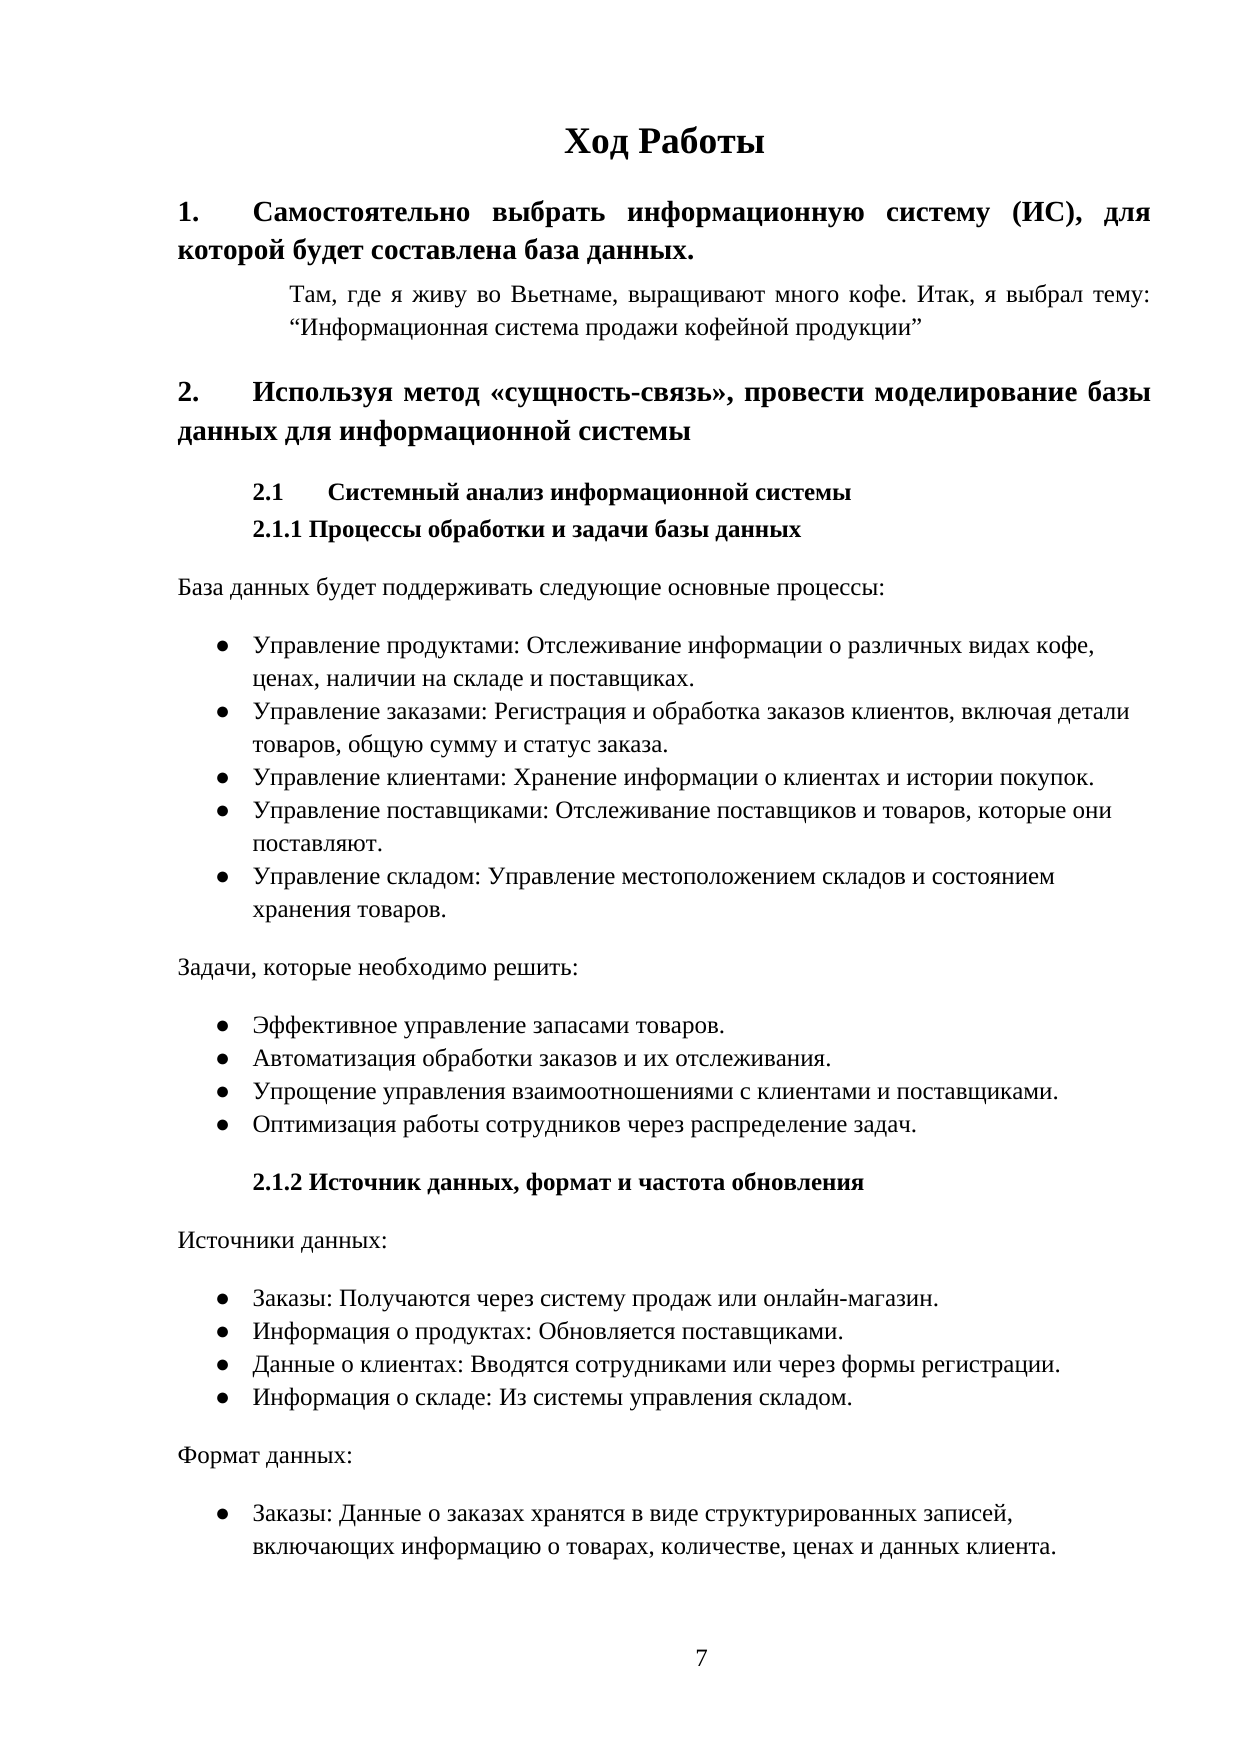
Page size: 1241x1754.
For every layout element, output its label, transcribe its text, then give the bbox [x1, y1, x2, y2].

text Там, где я живу во Вьетнаме, выращивают много кофе. Итак, я выбрал тему: “Информационная система продажи кофейной продукции” [289, 279, 1152, 341]
list Управление продуктами: Отслеживание информации о различных видах кофе, ценах, наличии на складе и поставщиках. [215, 630, 1152, 692]
list Заказы: Получаются через систему продаж или онлайн-магазин. [215, 1283, 1152, 1312]
text База данных будет поддерживать следующие основные процессы: [177, 572, 1152, 601]
list Оптимизация работы сотрудников через распределение задач. [215, 1109, 1152, 1138]
list Управление клиентами: Хранение информации о клиентах и истории покупок. [215, 762, 1152, 791]
subtitle 2.1 Системный анализ информационной системы [177, 477, 1152, 505]
list Информация о продуктах: Обновляется поставщиками. [215, 1316, 1152, 1345]
list Упрощение управления взаимоотношениями с клиентами и поставщиками. [215, 1076, 1152, 1105]
text Задачи, которые необходимо решить: [177, 952, 1152, 981]
list Автоматизация обработки заказов и их отслеживания. [215, 1043, 1152, 1072]
text Формат данных: [177, 1440, 1152, 1469]
list Информация о складе: Из системы управления складом. [215, 1382, 1152, 1411]
subtitle Ход Работы [177, 118, 1152, 161]
list Управление складом: Управление местоположением складов и состоянием хранения товаров. [215, 861, 1152, 923]
list Управление заказами: Регистрация и обработка заказов клиентов, включая детали товаров, общую сумму и статус заказа. [215, 696, 1152, 758]
text Источники данных: [177, 1225, 1152, 1254]
subtitle Используя метод «сущность-связь», провести моделирование базы данных для информационной системы [177, 374, 1152, 447]
list Заказы: Данные о заказах хранятся в виде структурированных записей, включающих информацию о товарах, количестве, ценах и данных клиента. [215, 1498, 1152, 1560]
text 2.1.1 Процессы обработки и задачи базы данных [177, 514, 1152, 542]
list Данные о клиентах: Вводятся сотрудниками или через формы регистрации. [215, 1349, 1152, 1378]
subtitle Самостоятельно выбрать информационную систему (ИС), для которой будет составлена база данных. [177, 194, 1152, 266]
text 2.1.2 Источник данных, формат и частота обновления [177, 1167, 1152, 1196]
list Эффективное управление запасами товаров. [215, 1010, 1152, 1039]
list Управление поставщиками: Отслеживание поставщиков и товаров, которые они поставляют. [215, 795, 1152, 857]
